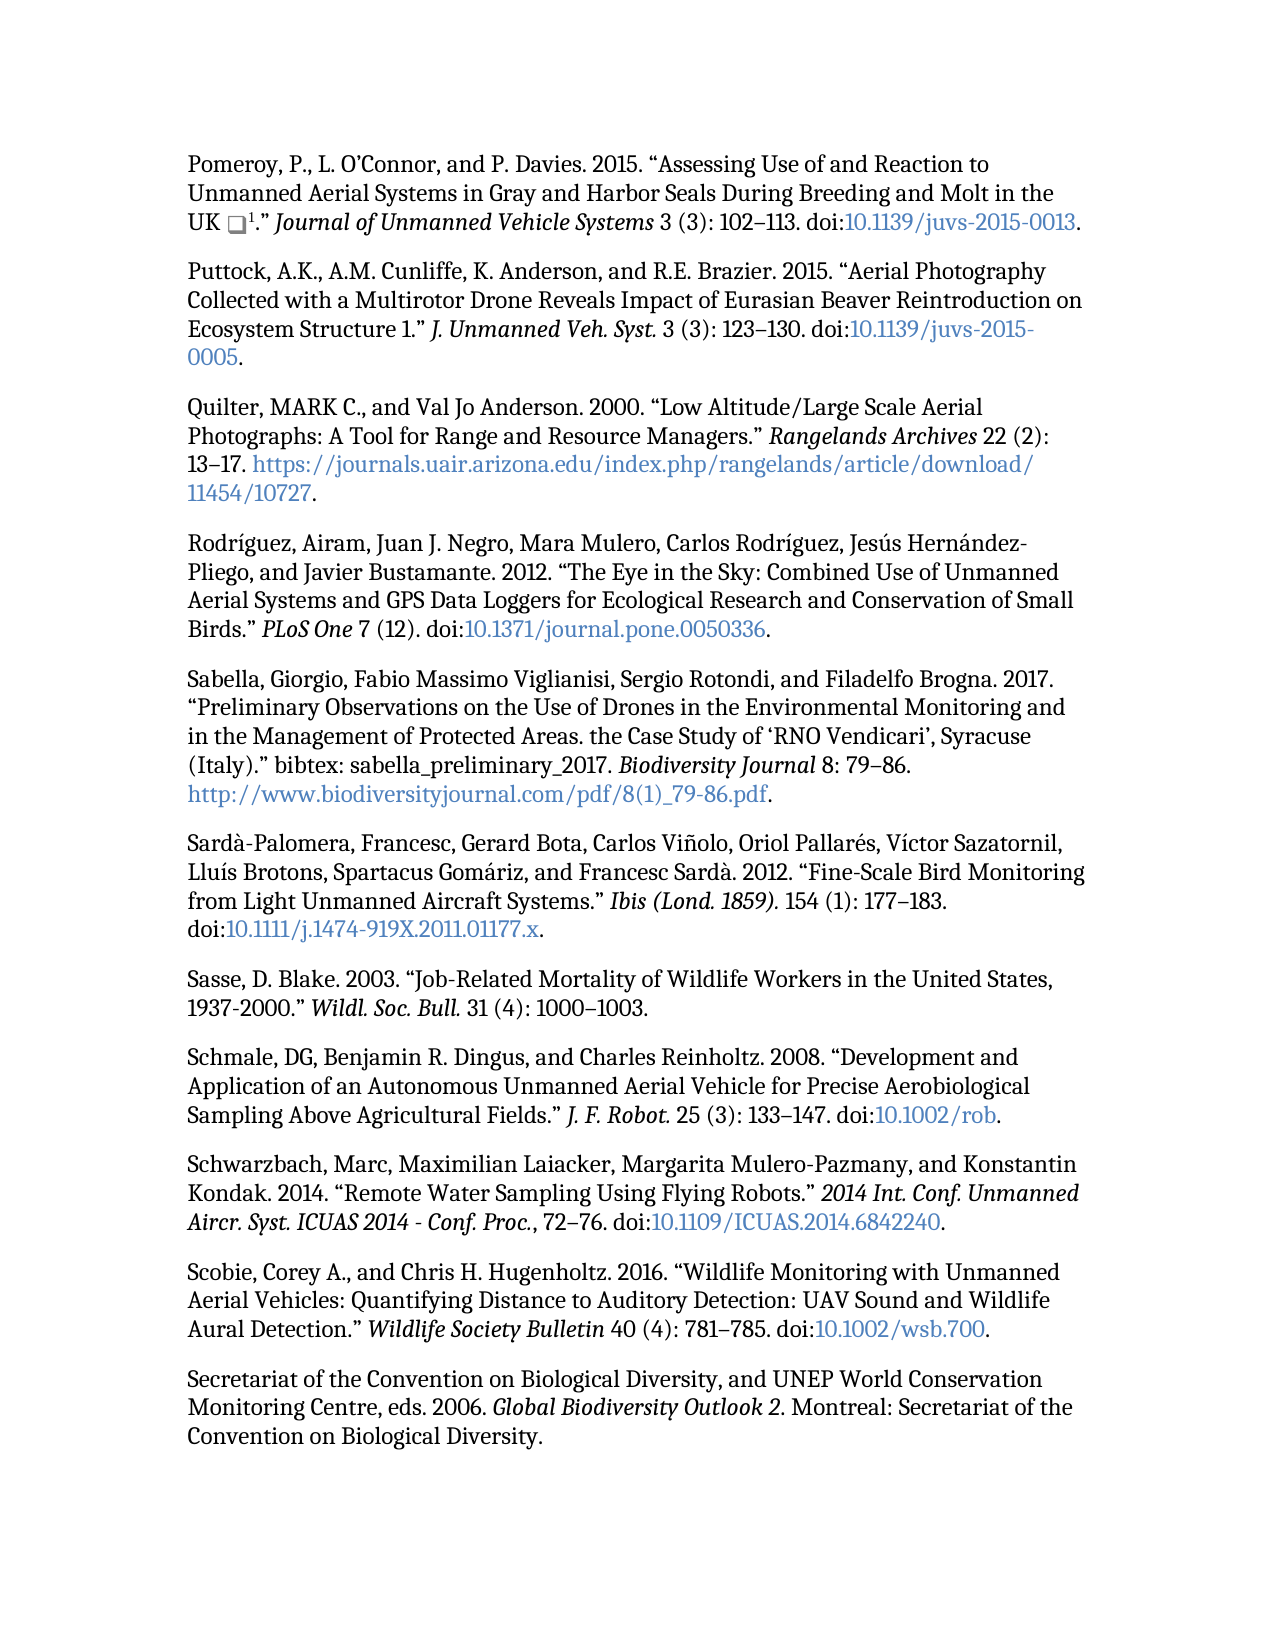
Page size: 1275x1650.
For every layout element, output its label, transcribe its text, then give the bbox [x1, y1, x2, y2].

text Quilter, MARK C., and Val Jo Anderson. 2000. “Low Altitude/Large Scale Aerial Photographs: A Tool for Range and Resource Managers.” Rangelands Archives 22 (2): 13–17. https://journals.uair.arizona.edu/index.php/rangelands/article/download/11454/10727. [187, 393, 1087, 508]
text Scobie, Corey A., and Chris H. Hugenholtz. 2016. “Wildlife Monitoring with Unmanned Aerial Vehicles: Quantifying Distance to Auditory Detection: UAV Sound and Wildlife Aural Detection.” Wildlife Society Bulletin 40 (4): 781–785. doi:10.1002/wsb.700. [187, 1257, 1087, 1344]
text Sasse, D. Blake. 2003. “Job-Related Mortality of Wildlife Workers in the United States, 1937-2000.” Wildl. Soc. Bull. 31 (4): 1000–1003. [187, 965, 1087, 1022]
text Rodríguez, Airam, Juan J. Negro, Mara Mulero, Carlos Rodríguez, Jesús Hernández-Pliego, and Javier Bustamante. 2012. “The Eye in the Sky: Combined Use of Unmanned Aerial Systems and GPS Data Loggers for Ecological Research and Conservation of Small Birds.” PLoS One 7 (12). doi:10.1371/journal.pone.0050336. [187, 529, 1087, 644]
text Schwarzbach, Marc, Maximilian Laiacker, Margarita Mulero-Pazmany, and Konstantin Kondak. 2014. “Remote Water Sampling Using Flying Robots.” 2014 Int. Conf. Unmanned Aircr. Syst. ICUAS 2014 - Conf. Proc., 72–76. doi:10.1109/ICUAS.2014.6842240. [187, 1150, 1087, 1237]
text Pomeroy, P., L. O’Connor, and P. Davies. 2015. “Assessing Use of and Reaction to Unmanned Aerial Systems in Gray and Harbor Seals During Breeding and Molt in the UK .” Journal of Unmanned Vehicle Systems 3 (3): 102–113. doi:10.1139/juvs-2015-0013. [187, 150, 1087, 236]
text Sardà-Palomera, Francesc, Gerard Bota, Carlos Viñolo, Oriol Pallarés, Víctor Sazatornil, Lluís Brotons, Spartacus Gomáriz, and Francesc Sardà. 2012. “Fine-Scale Bird Monitoring from Light Unmanned Aircraft Systems.” Ibis (Lond. 1859). 154 (1): 177–183. doi:10.1111/j.1474-919X.2011.01177.x. [187, 829, 1087, 944]
text Schmale, DG, Benjamin R. Dingus, and Charles Reinholtz. 2008. “Development and Application of an Autonomous Unmanned Aerial Vehicle for Precise Aerobiological Sampling Above Agricultural Fields.” J. F. Robot. 25 (3): 133–147. doi:10.1002/rob. [187, 1043, 1087, 1129]
text Puttock, A.K., A.M. Cunliffe, K. Anderson, and R.E. Brazier. 2015. “Aerial Photography Collected with a Multirotor Drone Reveals Impact of Eurasian Beaver Reintroduction on Ecosystem Structure 1.” J. Unmanned Veh. Syst. 3 (3): 123–130. doi:10.1139/juvs-2015-0005. [187, 257, 1087, 372]
text Sabella, Giorgio, Fabio Massimo Viglianisi, Sergio Rotondi, and Filadelfo Brogna. 2017. “Preliminary Observations on the Use of Drones in the Environmental Monitoring and in the Management of Protected Areas. the Case Study of ‘RNO Vendicari’, Syracuse (Italy).” bibtex: sabella_preliminary_2017. Biodiversity Journal 8: 79–86. http://www.biodiversityjournal.com/pdf/8(1)_79-86.pdf. [187, 664, 1087, 808]
text Secretariat of the Convention on Biological Diversity, and UNEP World Conservation Monitoring Centre, eds. 2006. Global Biodiversity Outlook 2. Montreal: Secretariat of the Convention on Biological Diversity. [187, 1364, 1087, 1451]
